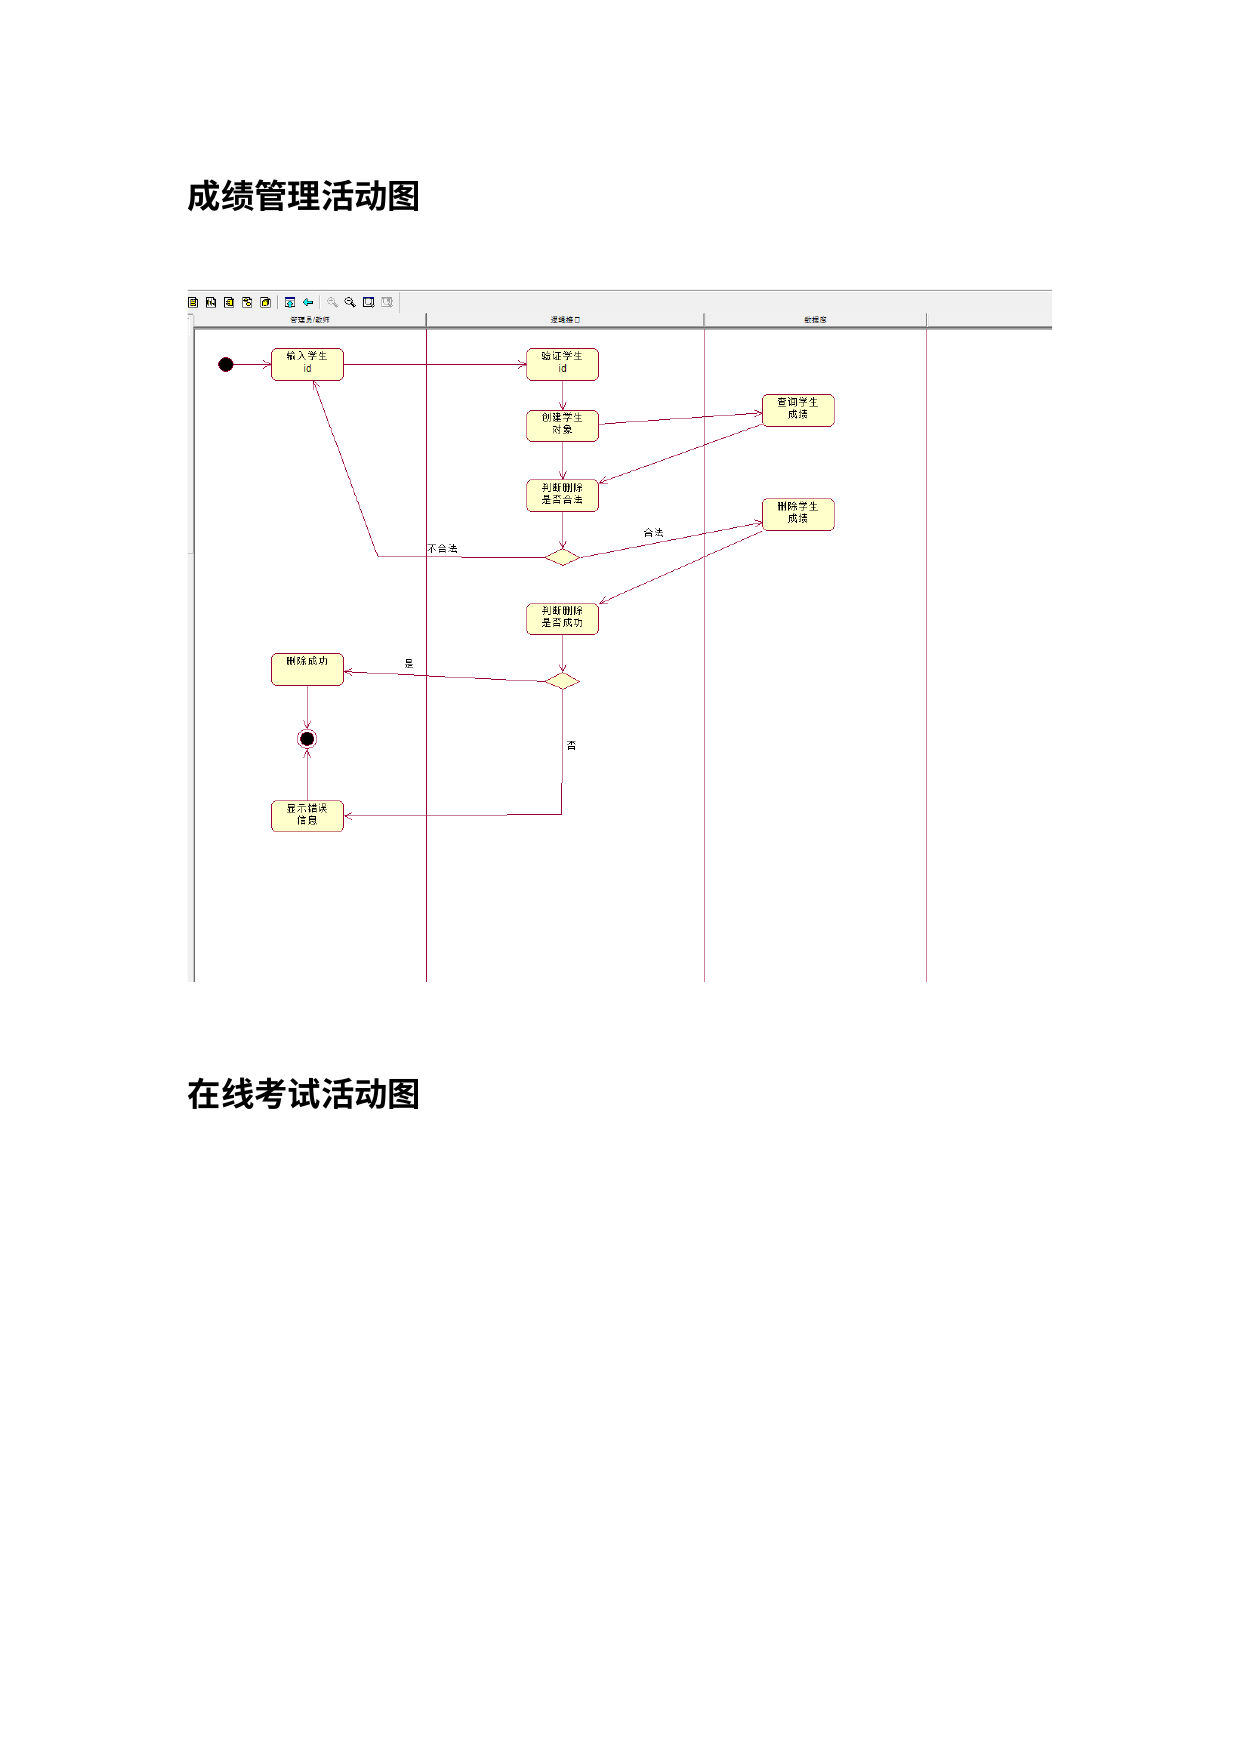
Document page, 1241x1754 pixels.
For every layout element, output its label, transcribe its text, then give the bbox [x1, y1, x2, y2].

subtitle 在线考试活动图 [187, 1059, 1053, 1124]
subtitle 成绩管理活动图 [187, 162, 1053, 227]
picture [187, 289, 1053, 982]
